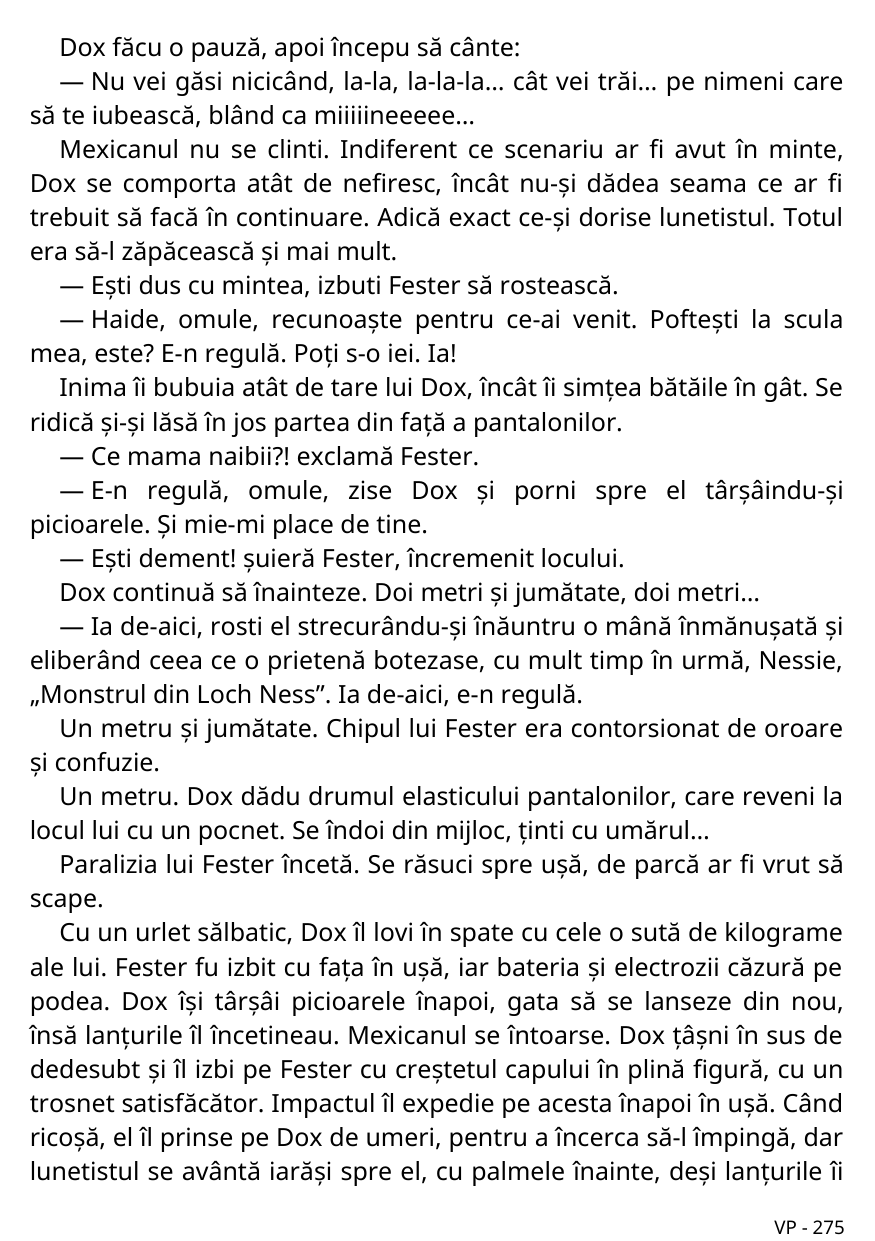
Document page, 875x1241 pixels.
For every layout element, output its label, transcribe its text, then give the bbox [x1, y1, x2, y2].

text — Ești dus cu mintea, izbuti Fester să rostească. [29, 268, 844, 302]
text Dox făcu o pauză, apoi începu să cânte: [29, 29, 844, 63]
text Mexicanul nu se clinti. Indiferent ce scenariu ar fi avut în minte, Dox se comporta atât de nefiresc, încât nu-și dădea seama ce ar fi trebuit să facă în continuare. Adică exact ce-și dorise lunetistul. Totul era să-l zăpăcească și mai mult. [29, 132, 844, 268]
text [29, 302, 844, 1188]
text — Nu vei găsi nicicând, la-la, la-la-la… cât vei trăi… pe nimeni care să te iubească, blând ca miiiiineeeee… [29, 63, 844, 132]
